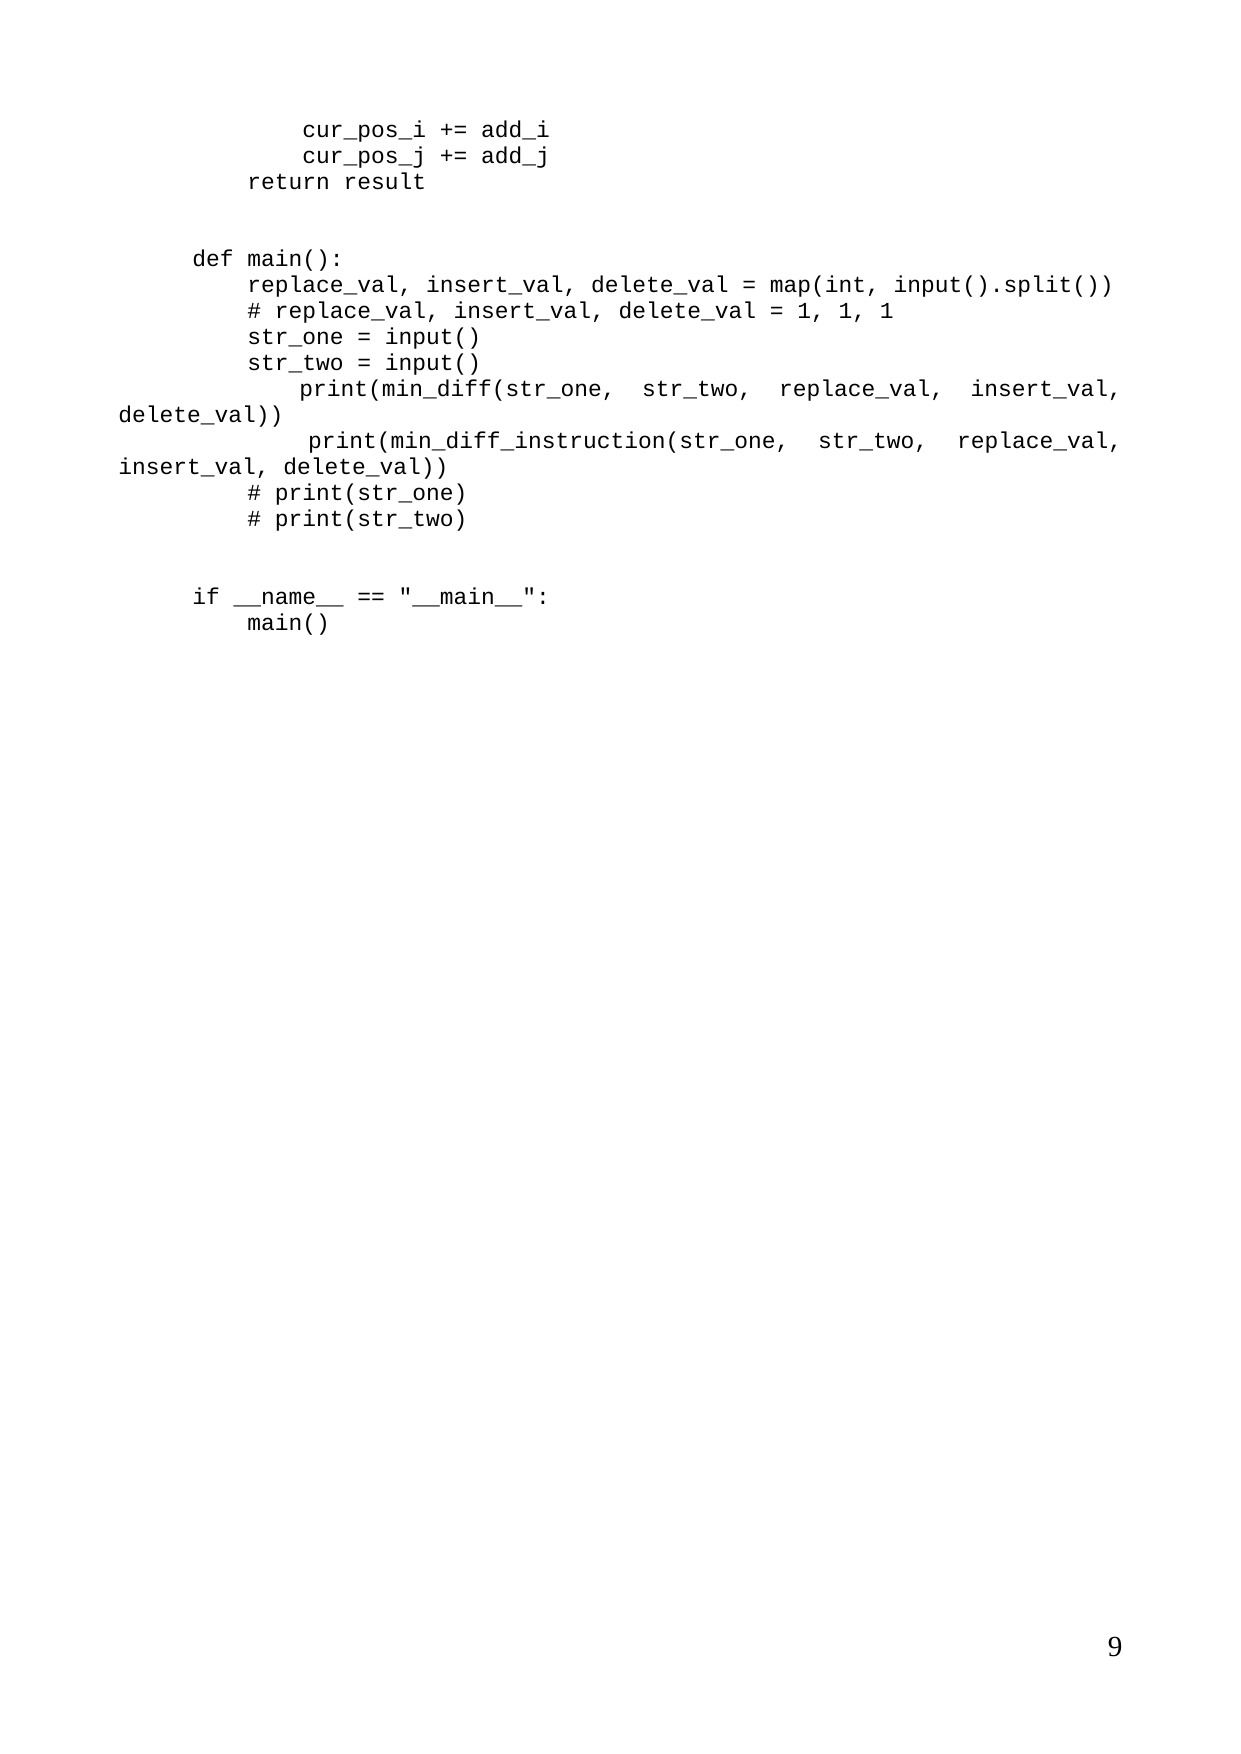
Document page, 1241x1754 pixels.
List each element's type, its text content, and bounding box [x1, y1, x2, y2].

text print(min_diff(str_one, str_two, replace_val, insert_val, delete_val)) [118, 377, 1122, 429]
text # print(str_two) [118, 507, 1122, 533]
text cur_pos_j += add_j [118, 144, 1122, 170]
text cur_pos_i += add_i [118, 118, 1122, 144]
text main() [118, 611, 1122, 637]
text str_two = input() [118, 352, 1122, 377]
text def main(): [118, 248, 1122, 274]
text str_one = input() [118, 326, 1122, 352]
text replace_val, insert_val, delete_val = map(int, input().split()) [118, 274, 1122, 300]
text return result [118, 170, 1122, 196]
text if __name__ == "__main__": [118, 585, 1122, 611]
text # print(str_one) [118, 481, 1122, 507]
text print(min_diff_instruction(str_one, str_two, replace_val, insert_val, delete_val)) [118, 429, 1122, 481]
text # replace_val, insert_val, delete_val = 1, 1, 1 [118, 300, 1122, 326]
